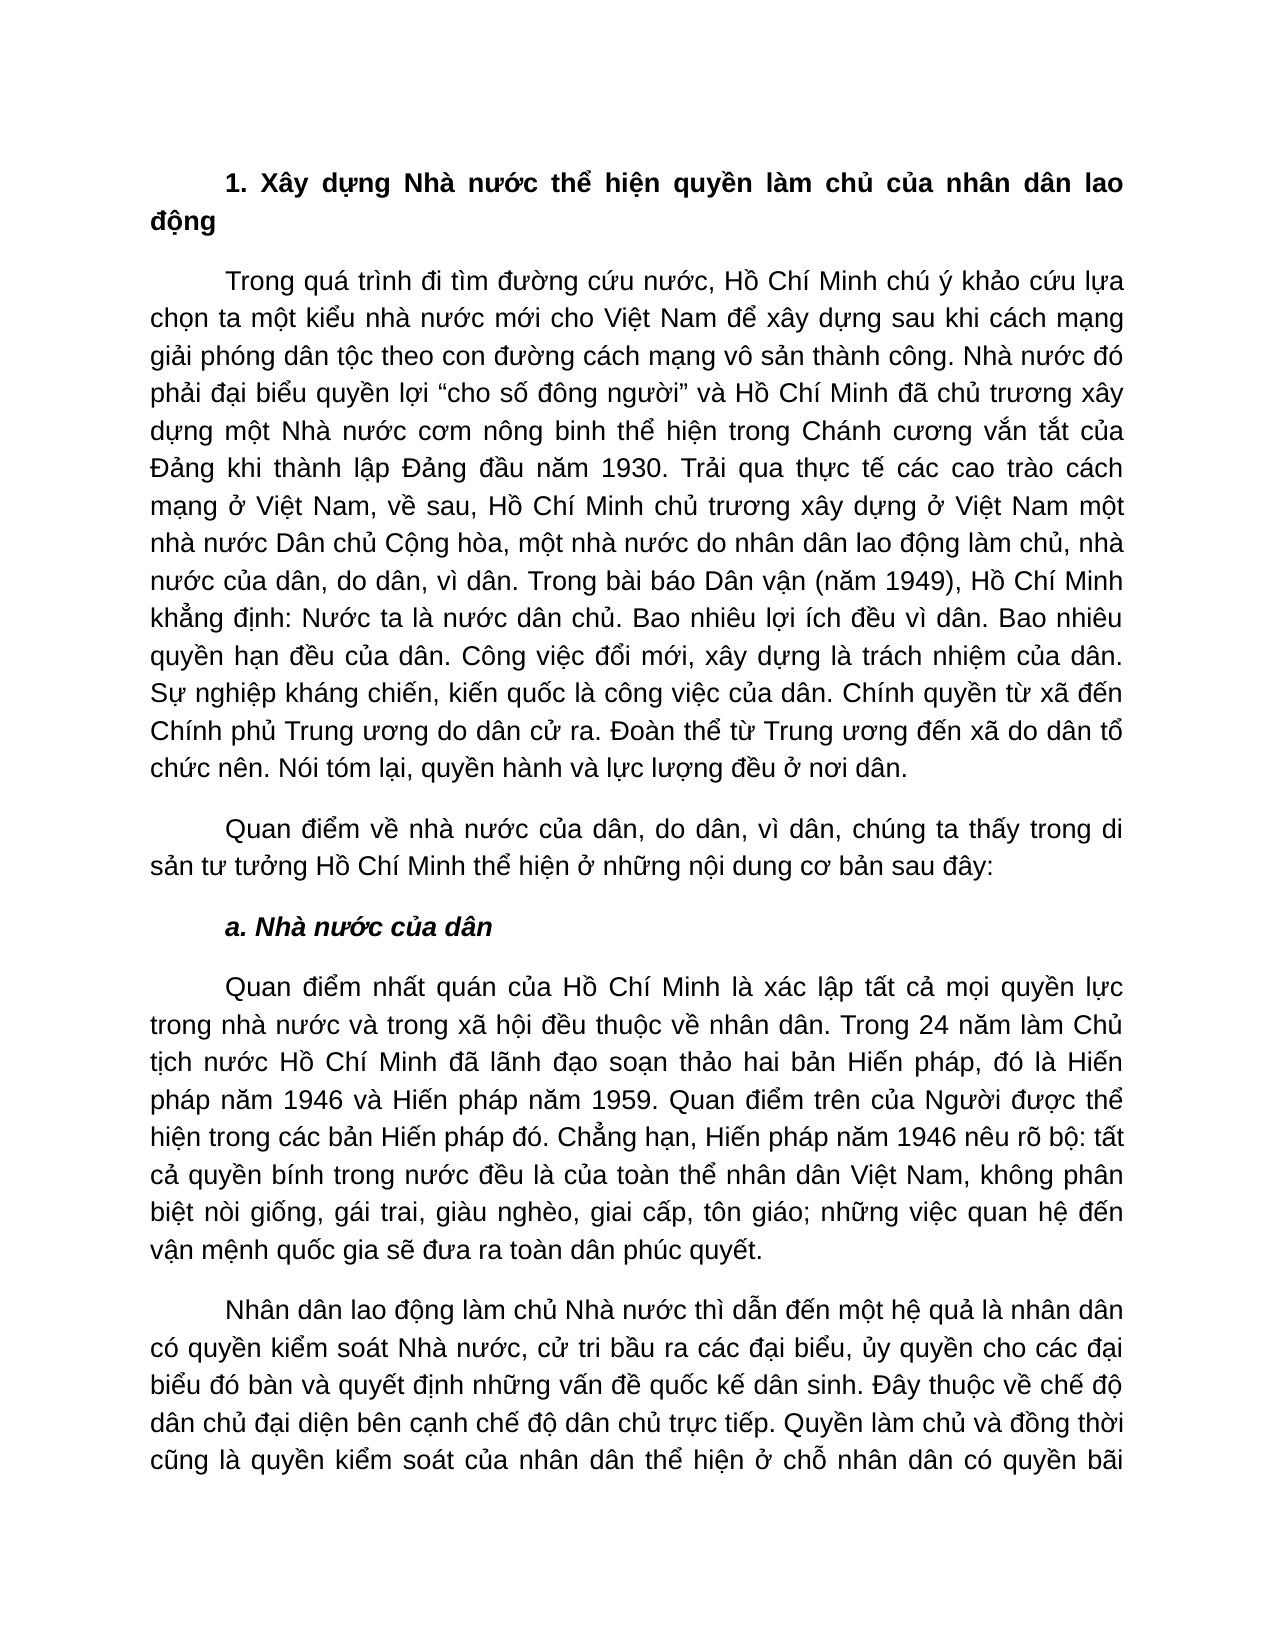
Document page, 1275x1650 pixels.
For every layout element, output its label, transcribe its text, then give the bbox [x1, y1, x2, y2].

text Quan điểm về nhà nước của dân, do dân, vì dân, chúng ta thấy trong di sản tư tưởng Hồ Chí Minh thể hiện ở những nội dung cơ bản sau đây: [150, 808, 1125, 883]
text a. Nhà nước của dân [150, 906, 1125, 944]
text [150, 1289, 1125, 1477]
text Quan điểm nhất quán của Hồ Chí Minh là xác lập tất cả mọi quyền lực trong nhà nước và trong xã hội đều thuộc về nhân dân. Trong 24 năm làm Chủ tịch nước Hồ Chí Minh đã lãnh đạo soạn thảo hai bản Hiến pháp, đó là Hiến pháp năm 1946 và Hiến pháp năm 1959. Quan điểm trên của Người được thể hiện trong các bản Hiến pháp đó. Chẳng hạn, Hiến pháp năm 1946 nêu rõ bộ: tất cả quyền bính trong nước đều là của toàn thể nhân dân Việt Nam, không phân biệt nòi giống, gái trai, giàu nghèo, giai cấp, tôn giáo; những việc quan hệ đến vận mệnh quốc gia sẽ đưa ra toàn dân phúc quyết. [150, 967, 1125, 1267]
text Trong quá trình đi tìm đường cứu nước, Hồ Chí Minh chú ý khảo cứu lựa chọn ta một kiểu nhà nước mới cho Việt Nam để xây dựng sau khi cách mạng giải phóng dân tộc theo con đường cách mạng vô sản thành công. Nhà nước đó phải đại biểu quyền lợi “cho số đông người” và Hồ Chí Minh đã chủ trương xây dựng một Nhà nước cơm nông binh thể hiện trong Chánh cương vắn tắt của Đảng khi thành lập Đảng đầu năm 1930. Trải qua thực tế các cao trào cách mạng ở Việt Nam, về sau, Hồ Chí Minh chủ trương xây dựng ở Việt Nam một nhà nước Dân chủ Cộng hòa, một nhà nước do nhân dân lao động làm chủ, nhà nước của dân, do dân, vì dân. Trong bài báo Dân vận (năm 1949), Hồ Chí Minh khẳng định: Nước ta là nước dân chủ. Bao nhiêu lợi ích đều vì dân. Bao nhiêu quyền hạn đều của dân. Công việc đổi mới, xây dựng là trách nhiệm của dân. Sự nghiệp kháng chiến, kiến quốc là công việc của dân. Chính quyền từ xã đến Chính phủ Trung ương do dân cử ra. Đoàn thể từ Trung ương đến xã do dân tổ chức nên. Nói tóm lại, quyền hành và lực lượng đều ở nơi dân. [150, 260, 1125, 785]
text 1. Xây dựng Nhà nước thể hiện quyền làm chủ của nhân dân lao động [150, 162, 1125, 237]
